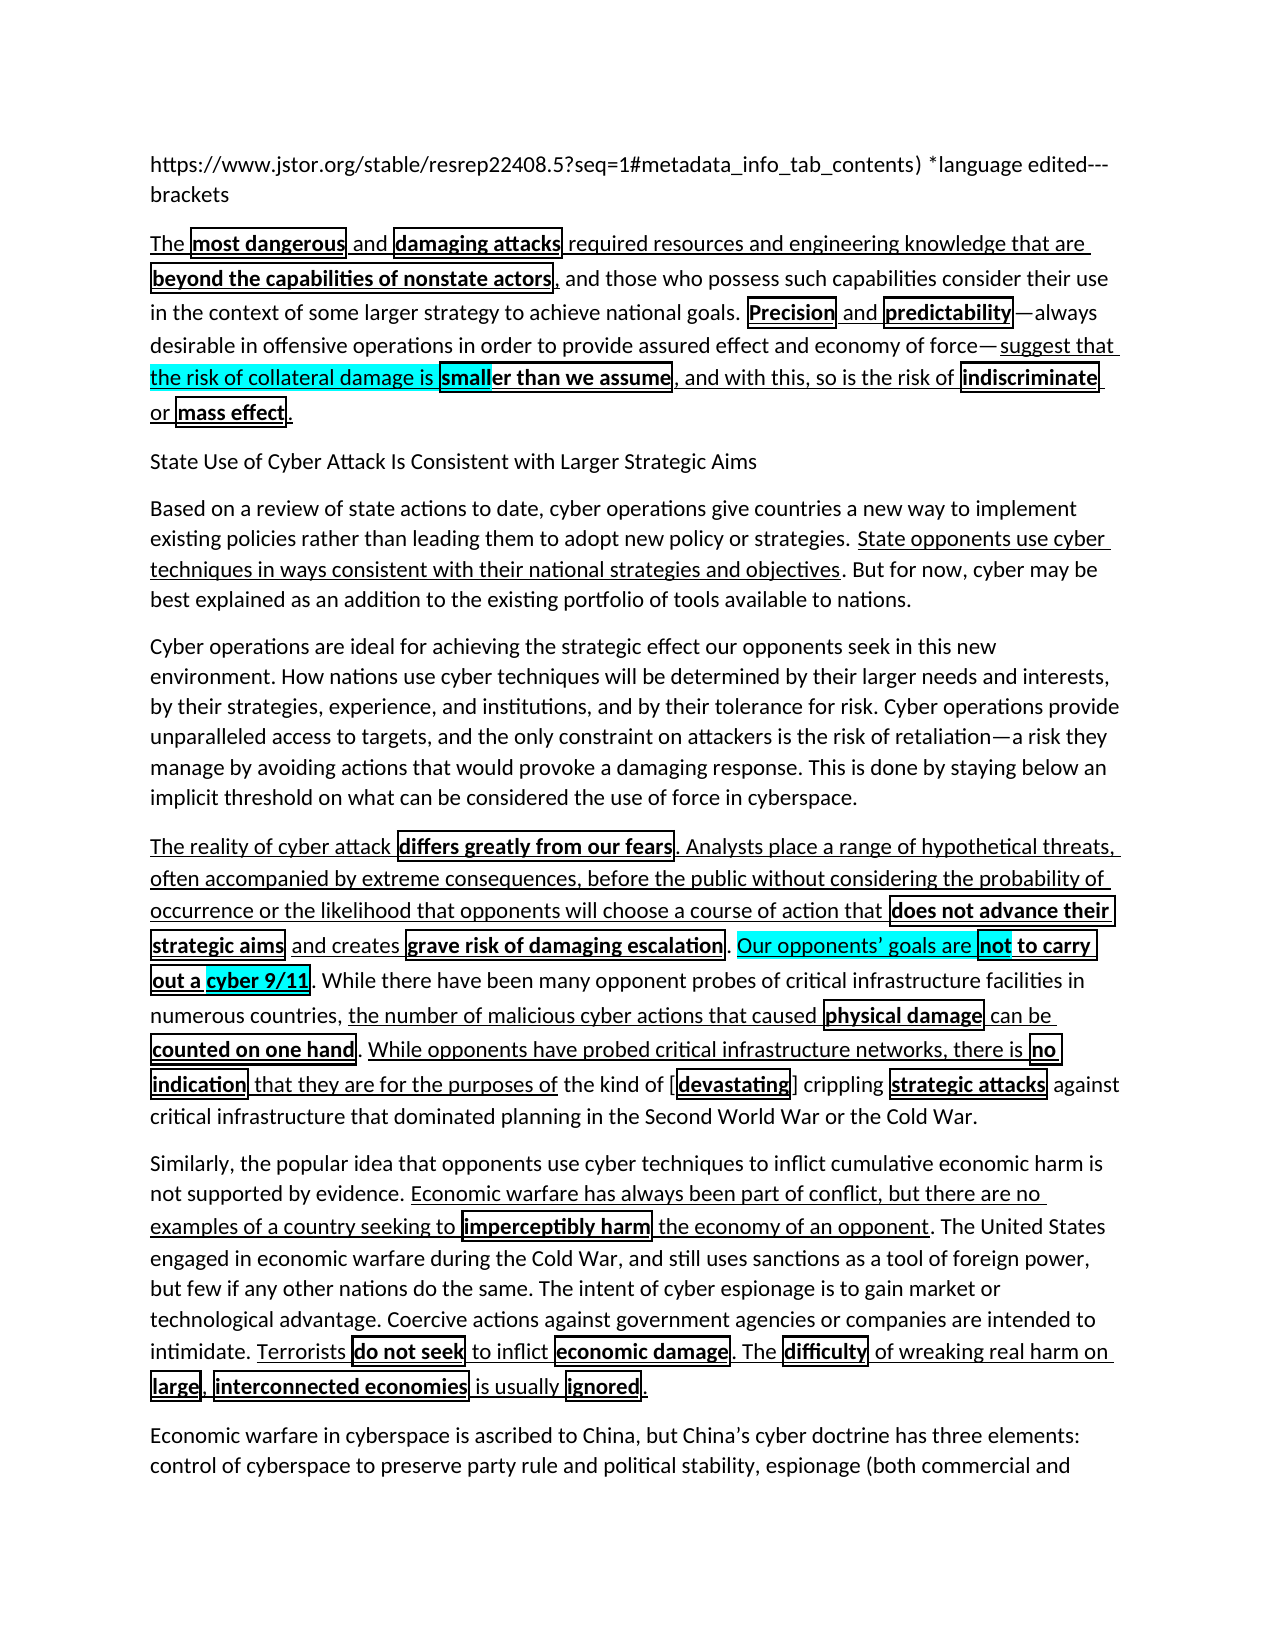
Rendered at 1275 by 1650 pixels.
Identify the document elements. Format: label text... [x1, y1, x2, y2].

text The reality of cyber attack differs greatly from our fears. Analysts place a range of hypothetical threats, often accompanied by extreme consequences, before the public without considering the probability of occurrence or the likelihood that opponents will choose a course of action that does not advance their strategic aims and creates grave risk of damaging escalation. Our opponents’ goals are not to carry out a cyber 9/11. While there have been many opponent probes of critical infrastructure facilities in numerous countries, the number of malicious cyber actions that caused physical damage can be counted on one hand. While opponents have probed critical infrastructure networks, there is no indication that they are for the purposes of the kind of [devastating] crippling strategic attacks against critical infrastructure that dominated planning in the Second World War or the Cold War. [150, 830, 1125, 1130]
text The most dangerous and damaging attacks required resources and engineering knowledge that are beyond the capabilities of nonstate actors, and those who possess such capabilities consider their use in the context of some larger strategy to achieve national goals. Precision and predictability—always desirable in offensive operations in order to provide assured effect and economy of force—suggest that the risk of collateral damage is smaller than we assume, and with this, so is the risk of indiscriminate or mass effect. [150, 227, 1125, 428]
text Based on a review of state actions to date, cyber operations give countries a new way to implement existing policies rather than leading them to adopt new policy or strategies. State opponents use cyber techniques in ways consistent with their national strategies and objectives. But for now, cyber may be best explained as an addition to the existing portfolio of tools available to nations. [150, 494, 1125, 613]
text Cyber operations are ideal for achieving the strategic effect our opponents seek in this new environment. How nations use cyber techniques will be determined by their larger needs and interests, by their strategies, experience, and institutions, and by their tolerance for risk. Cyber operations provide unparalleled access to targets, and the only constraint on attackers is the risk of retaliation—a risk they manage by avoiding actions that would provoke a damaging response. This is done by staying below an implicit threshold on what can be considered the use of force in cyberspace. [150, 632, 1125, 811]
text State Use of Cyber Attack Is Consistent with Larger Strategic Aims [150, 447, 1125, 475]
text Similarly, the popular idea that opponents use cyber techniques to inflict cumulative economic harm is not supported by evidence. Economic warfare has always been part of conflict, but there are no examples of a country seeking to imperceptibly harm the economy of an opponent. The United States engaged in economic warfare during the Cold War, and still uses sanctions as a tool of foreign power, but few if any other nations do the same. The intent of cyber espionage is to gain market or technological advantage. Coercive actions against government agencies or companies are intended to intimidate. Terrorists do not seek to inflict economic damage. The difficulty of wreaking real harm on large, interconnected economies is usually ignored. [150, 1149, 1125, 1402]
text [150, 1421, 1125, 1479]
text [150, 150, 1125, 208]
